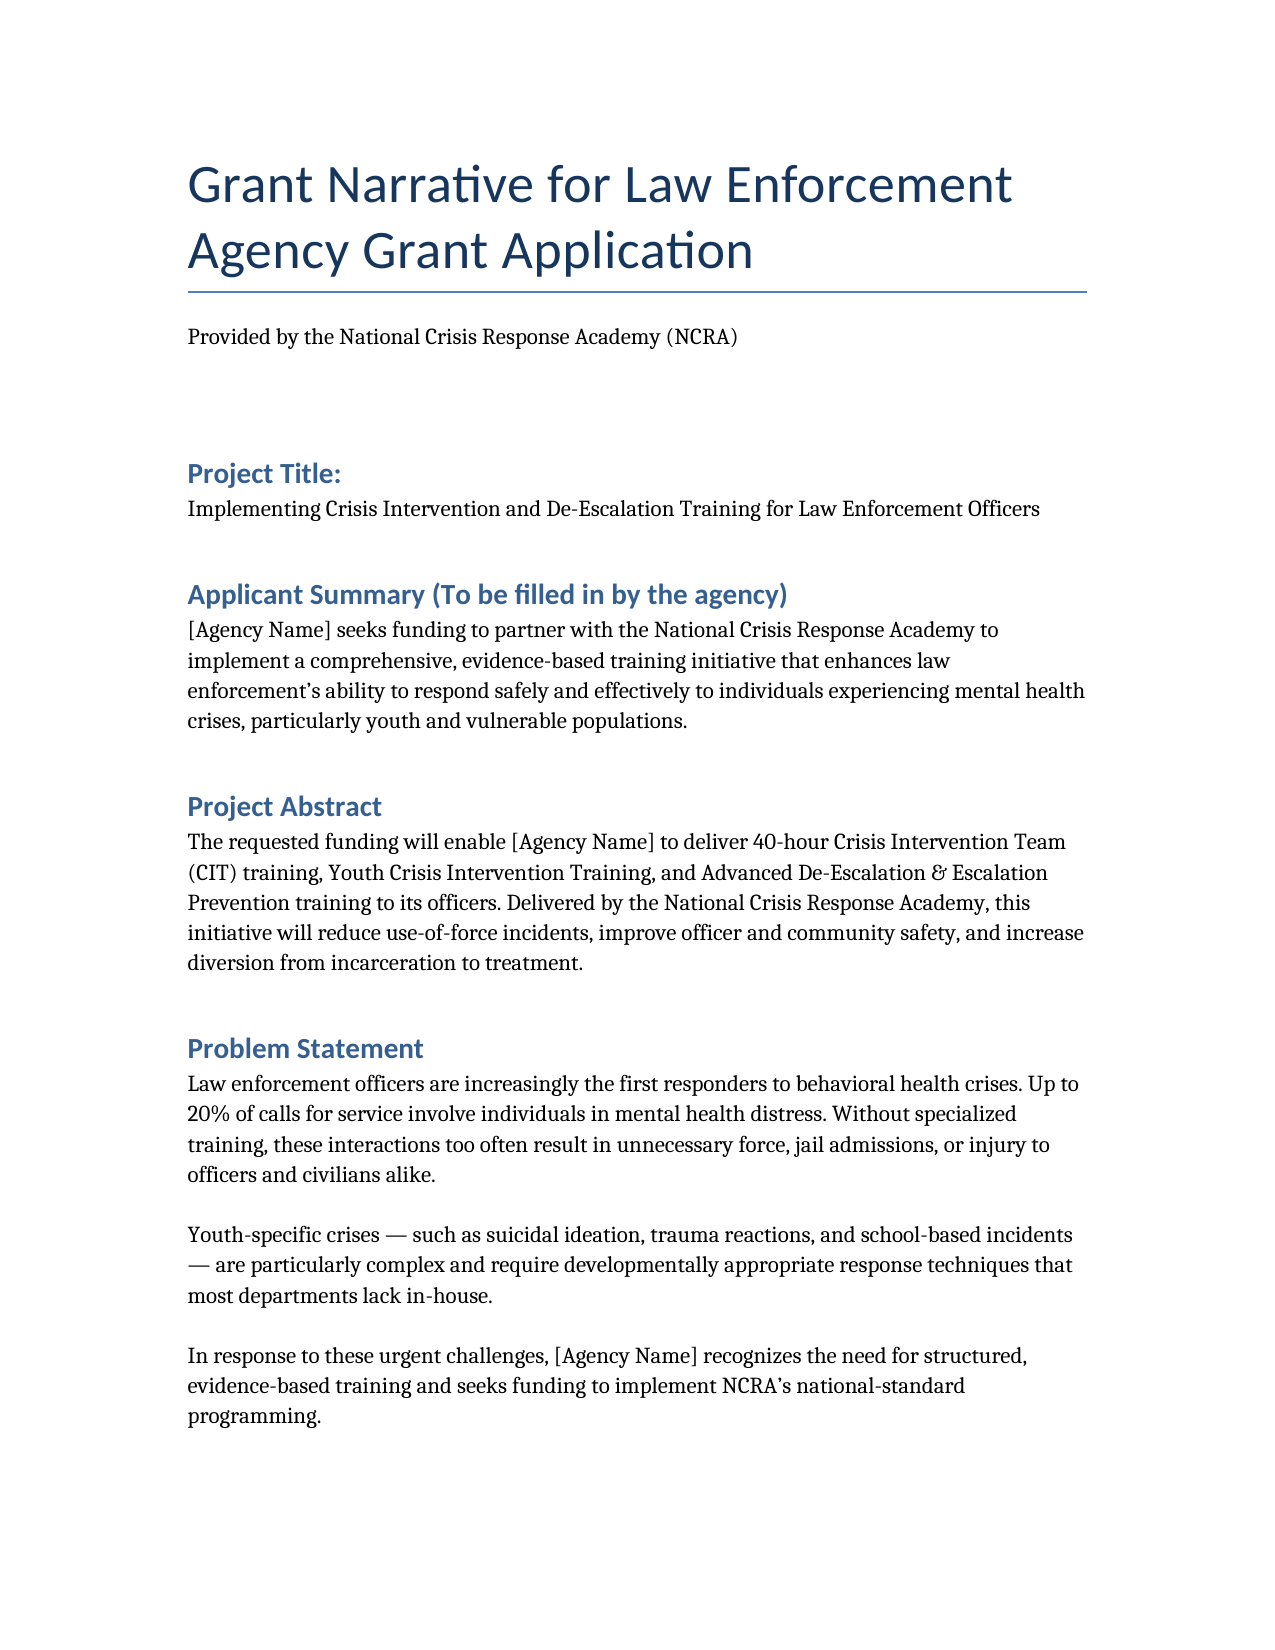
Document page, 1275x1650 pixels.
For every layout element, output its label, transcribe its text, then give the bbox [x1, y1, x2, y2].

title Grant Narrative for Law Enforcement Agency Grant Application [187, 150, 1087, 293]
subtitle Project Title: [187, 455, 1087, 491]
text [Agency Name] seeks funding to partner with the National Crisis Response Academy to implement a comprehensive, evidence-based training initiative that enhances law enforcement’s ability to respond safely and effectively to individuals experiencing mental health crises, particularly youth and vulnerable populations. [187, 617, 1087, 734]
subtitle Project Abstract [187, 788, 1087, 824]
subtitle Problem Statement [187, 1030, 1087, 1066]
text Law enforcement officers are increasingly the first responders to behavioral health crises. Up to 20% of calls for service involve individuals in mental health distress. Without specialized training, these interactions too often result in unnecessary force, jail admissions, or injury to officers and civilians alike. Youth-specific crises — such as suicidal ideation, trauma reactions, and school-based incidents — are particularly complex and require developmentally appropriate response techniques that most departments lack in-house. In response to these urgent challenges, [Agency Name] recognizes the need for structured, evidence-based training and seeks funding to implement NCRA’s national-standard programming. [187, 1071, 1087, 1430]
text Provided by the National Crisis Response Academy (NCRA) [187, 324, 1087, 350]
subtitle Applicant Summary (To be filled in by the agency) [187, 576, 1087, 612]
text Implementing Crisis Intervention and De-Escalation Training for Law Enforcement Officers [187, 496, 1087, 522]
text The requested funding will enable [Agency Name] to deliver 40-hour Crisis Intervention Team (CIT) training, Youth Crisis Intervention Training, and Advanced De-Escalation & Escalation Prevention training to its officers. Delivered by the National Crisis Response Academy, this initiative will reduce use-of-force incidents, improve officer and community safety, and increase diversion from incarceration to treatment. [187, 829, 1087, 976]
